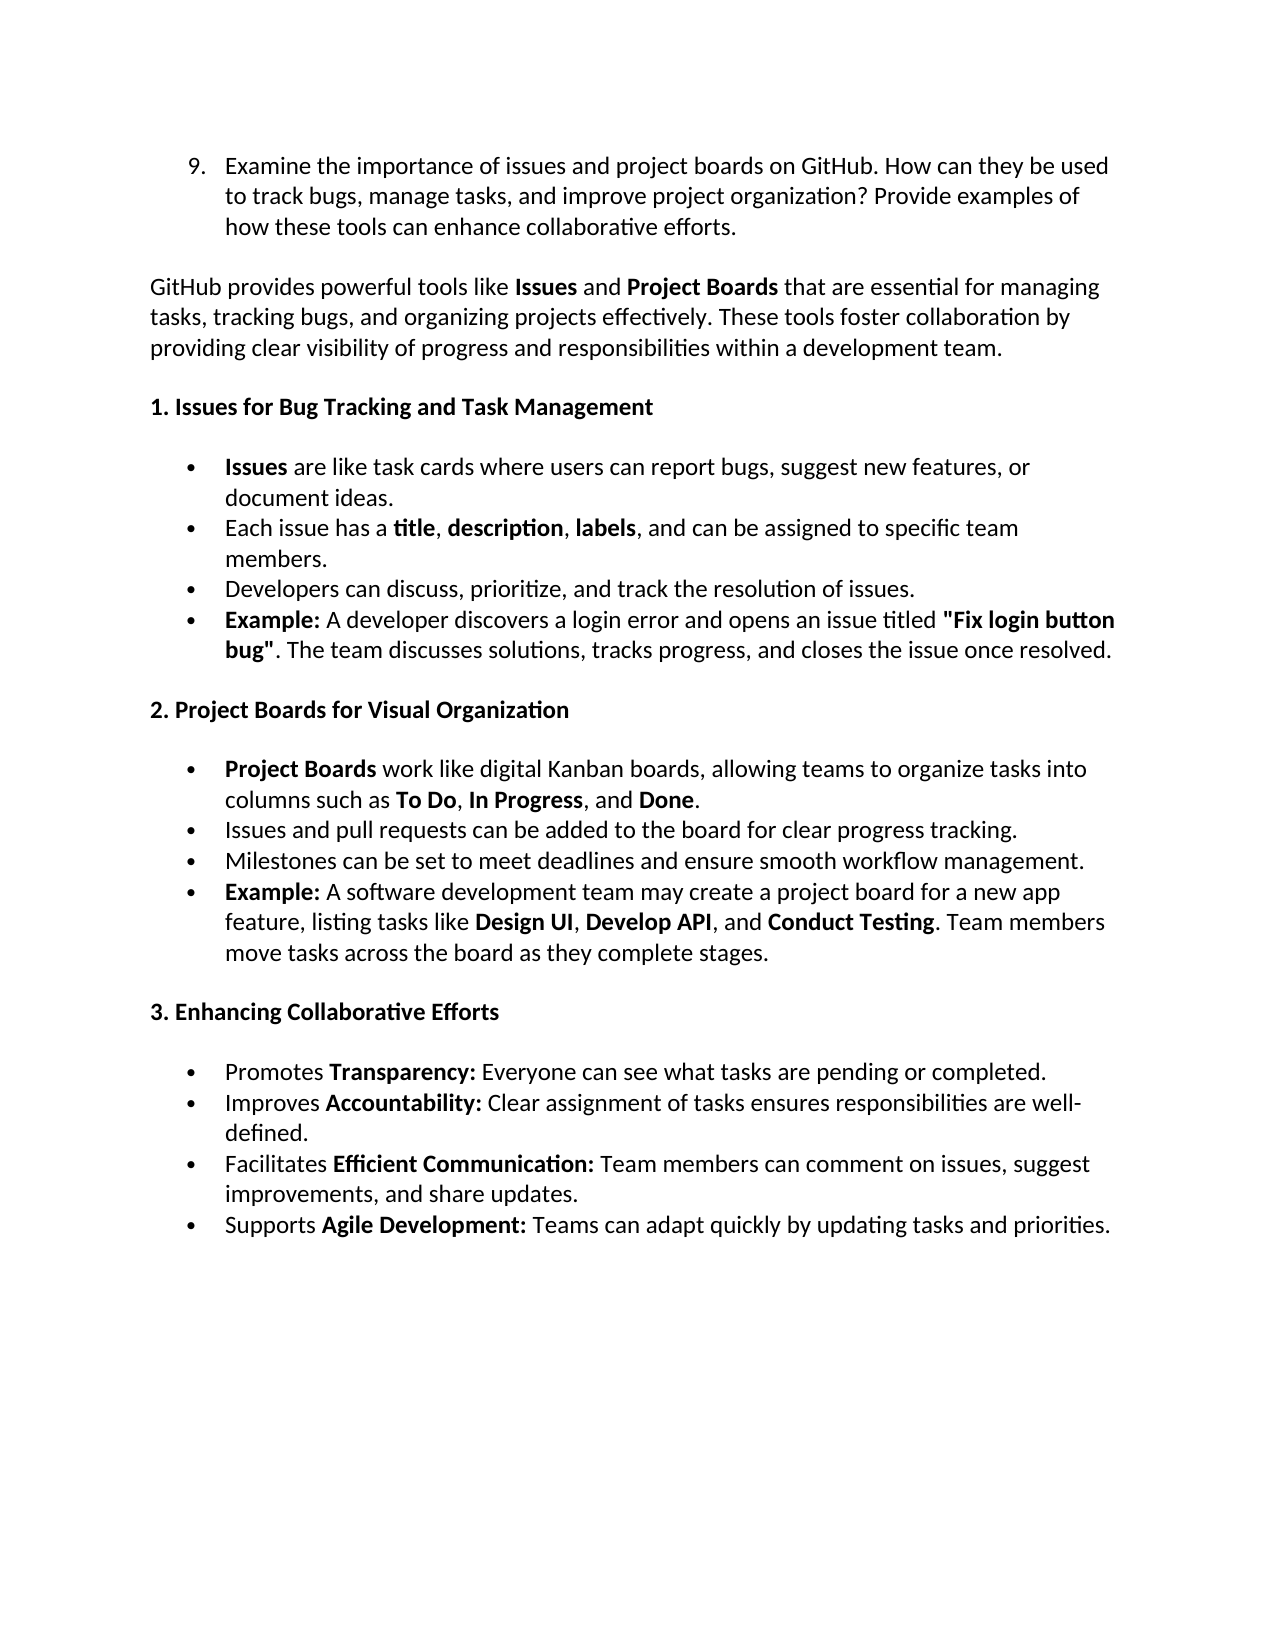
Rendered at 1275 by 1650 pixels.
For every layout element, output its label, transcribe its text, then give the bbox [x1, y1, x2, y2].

list Examine the importance of issues and project boards on GitHub. How can they be used to track bugs, manage tasks, and improve project organization? Provide examples of how these tools can enhance collaborative efforts. [187, 150, 1125, 242]
list Improves Accountability: Clear assignment of tasks ensures responsibilities are well-defined. [187, 1087, 1125, 1148]
list Project Boards work like digital Kanban boards, allowing teams to organize tasks into columns such as To Do, In Progress, and Done. [187, 754, 1125, 815]
list Facilitates Efficient Communication: Team members can comment on issues, suggest improvements, and share updates. [187, 1148, 1125, 1209]
list Example: A software development team may create a project board for a new app feature, listing tasks like Design UI, Develop API, and Conduct Testing. Team members move tasks across the board as they complete stages. [187, 876, 1125, 967]
list Issues and pull requests can be added to the board for clear progress tracking. [187, 815, 1125, 845]
list Promotes Transparency: Everyone can see what tasks are pending or completed. [187, 1056, 1125, 1087]
list Developers can discuss, prioritize, and track the resolution of issues. [187, 573, 1125, 604]
subtitle 3. Enhancing Collaborative Efforts [150, 996, 1125, 1027]
list Example: A developer discovers a login error and opens an issue titled "Fix login button bug". The team discusses solutions, tracks progress, and closes the issue once resolved. [187, 604, 1125, 665]
text GitHub provides powerful tools like Issues and Project Boards that are essential for managing tasks, tracking bugs, and organizing projects effectively. These tools foster collaboration by providing clear visibility of progress and responsibilities within a development team. [150, 271, 1125, 362]
list Milestones can be set to meet deadlines and ensure smooth workflow management. [187, 845, 1125, 876]
subtitle 1. Issues for Bug Tracking and Task Management [150, 391, 1125, 422]
list Supports Agile Development: Teams can adapt quickly by updating tasks and priorities. [187, 1209, 1125, 1239]
list Each issue has a title, description, labels, and can be assigned to specific team members. [187, 512, 1125, 573]
subtitle 2. Project Boards for Visual Organization [150, 694, 1125, 724]
list Issues are like task cards where users can report bugs, suggest new features, or document ideas. [187, 451, 1125, 512]
